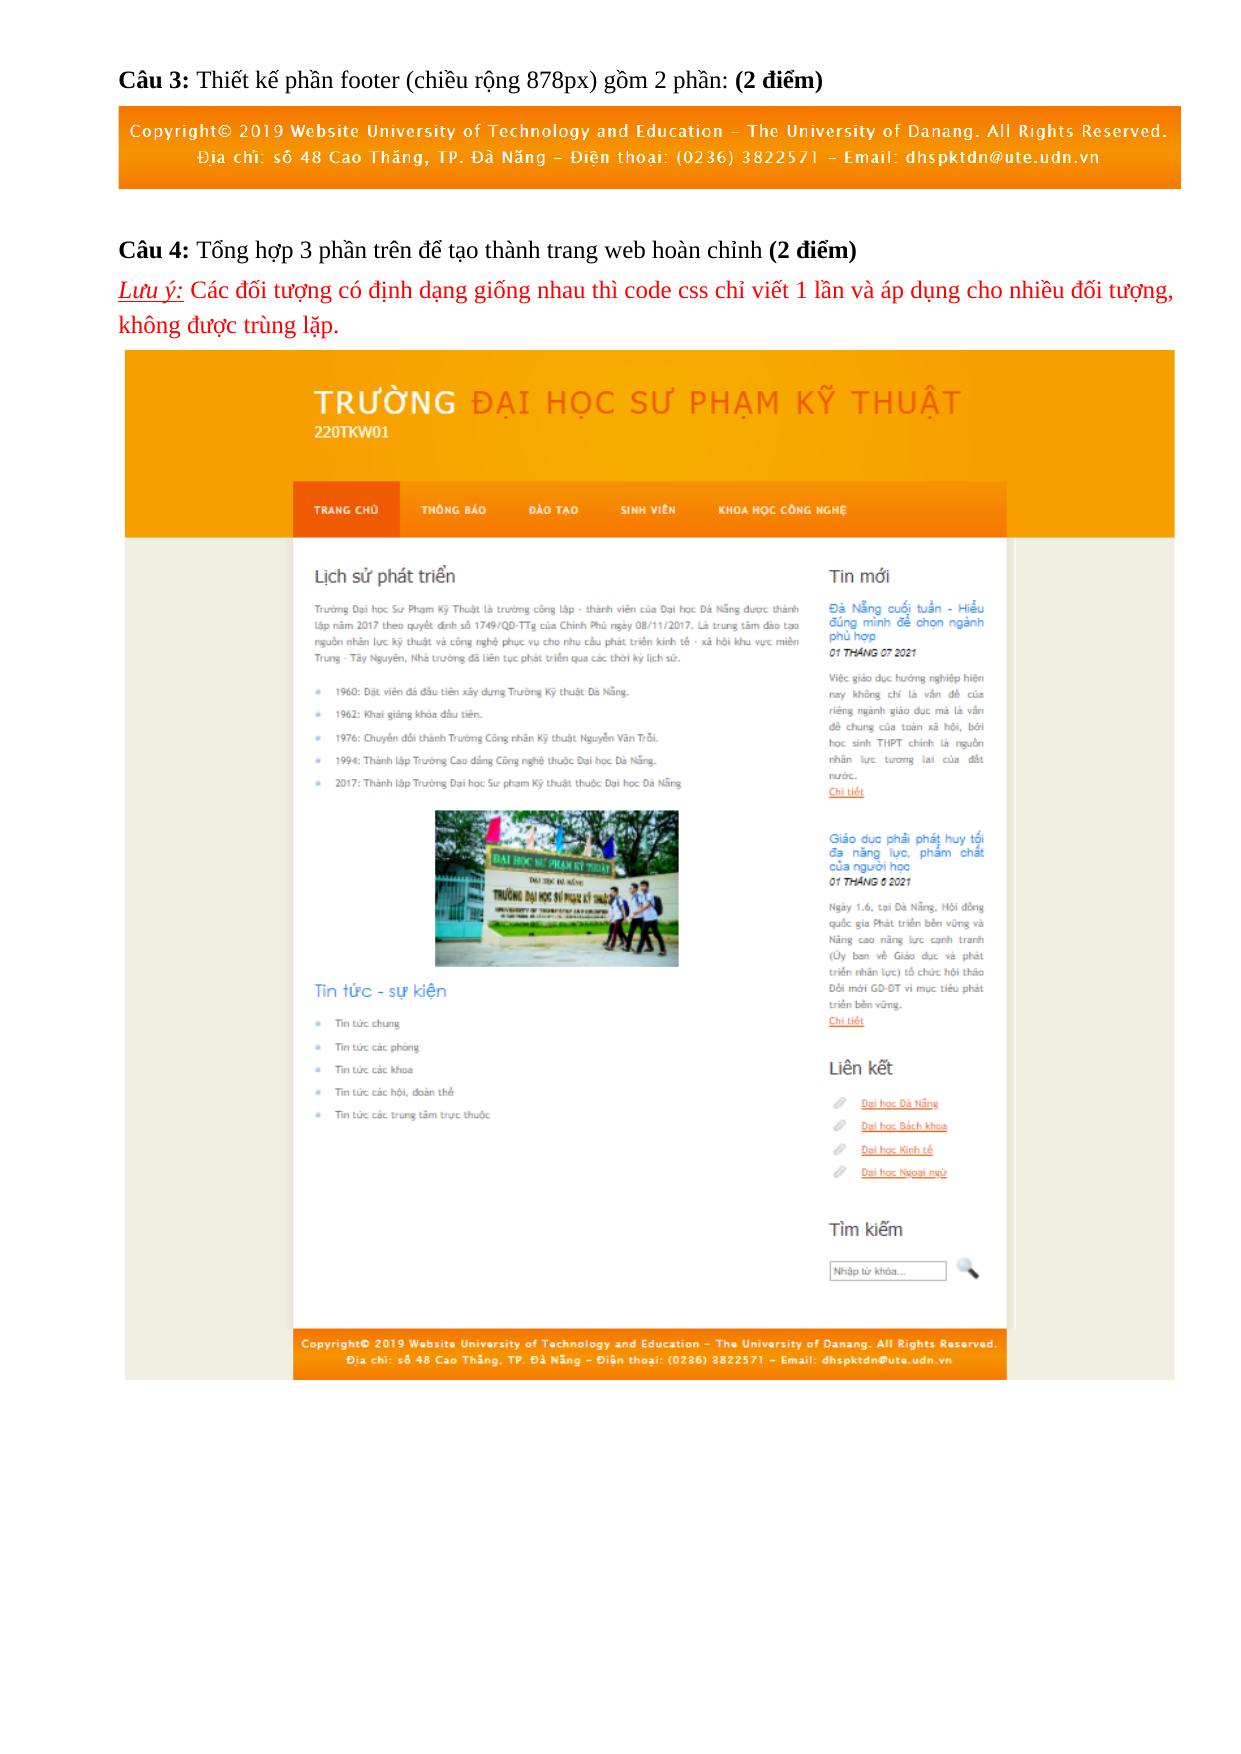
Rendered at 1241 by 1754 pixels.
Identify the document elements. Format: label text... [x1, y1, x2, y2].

text Lưu ý: Các đối tượng có định dạng giống nhau thì code css chỉ viết 1 lần và áp dụng cho nhiều đối tượng, không được trùng lặp. [118, 276, 1181, 339]
text Câu 4: Tổng hợp 3 phần trên để tạo thành trang web hoàn chỉnh (2 điểm) [118, 235, 1181, 263]
picture [124, 350, 1175, 1380]
picture [118, 106, 1181, 189]
text Câu 3: Thiết kế phần footer (chiều rộng 878px) gồm 2 phần: (2 điểm) [118, 65, 1181, 94]
